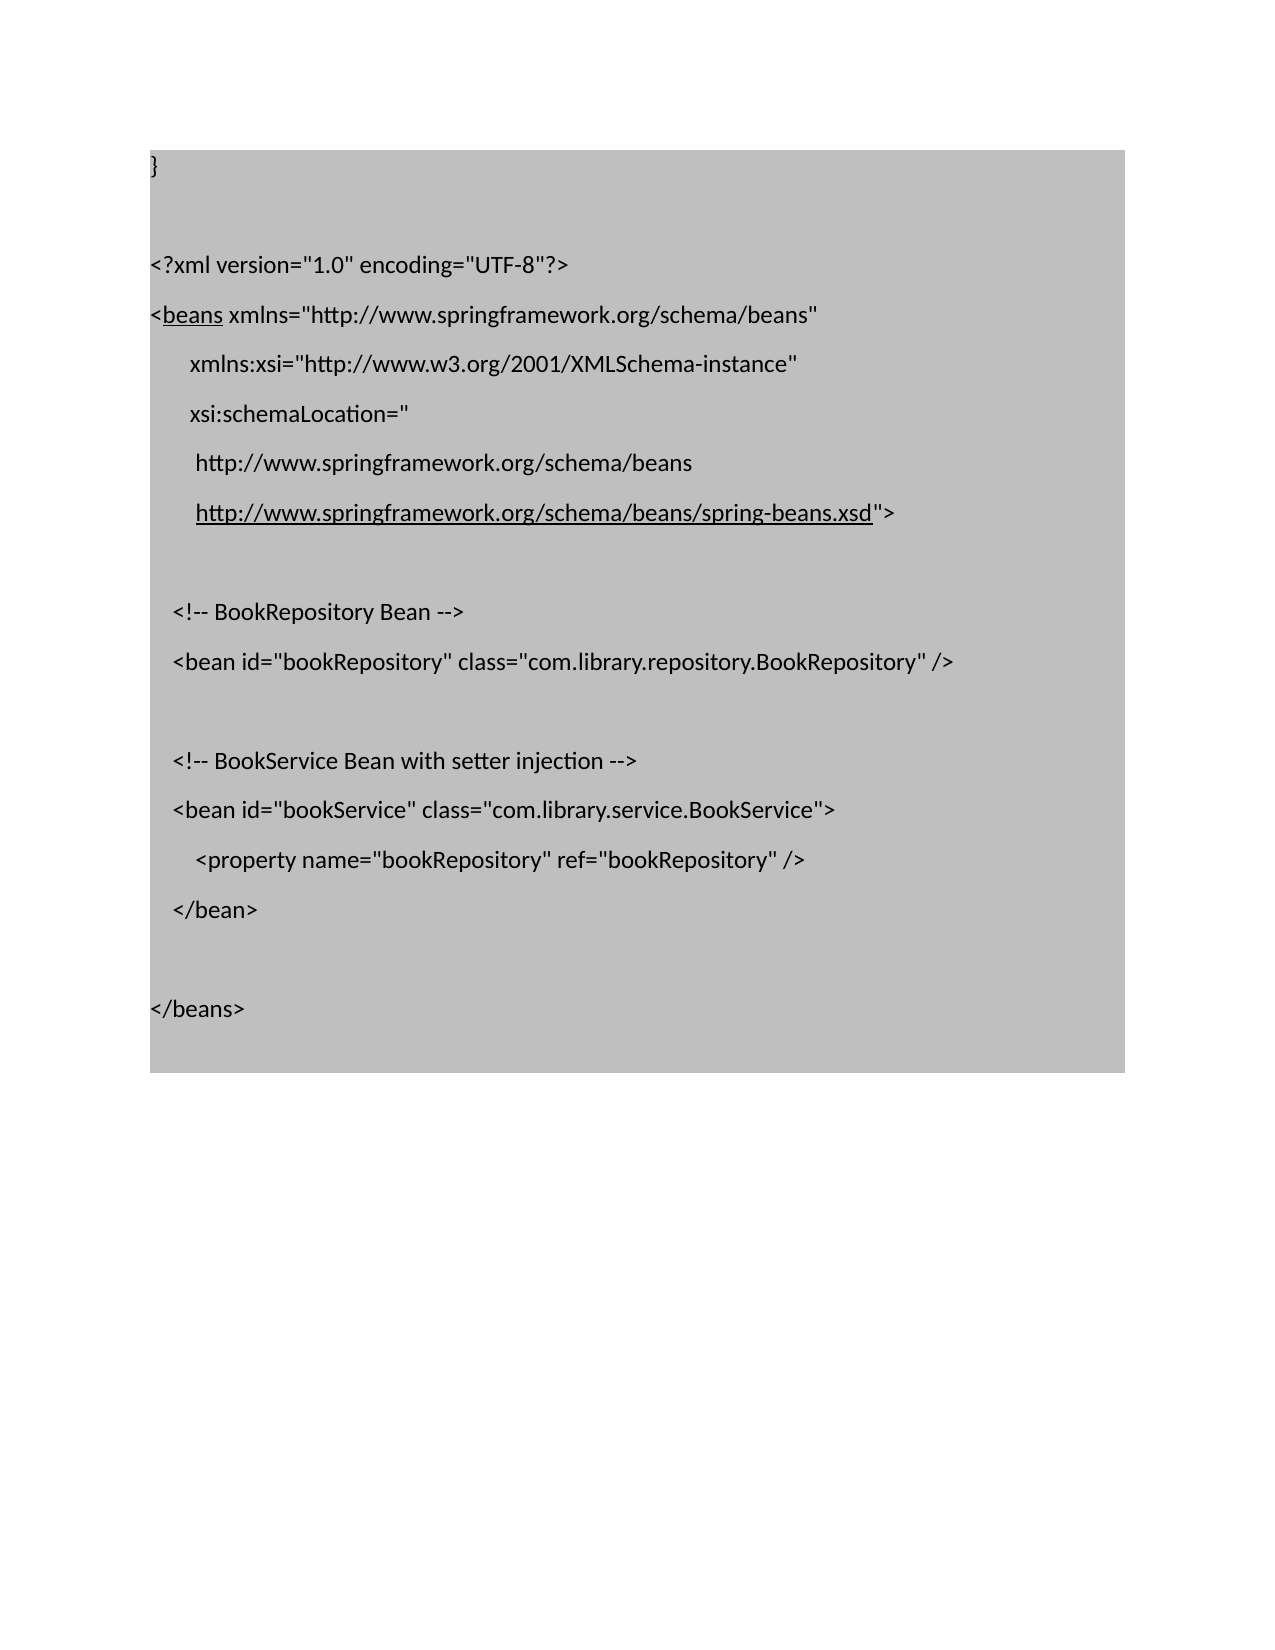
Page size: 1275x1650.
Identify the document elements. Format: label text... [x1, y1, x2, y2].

text <?xml version="1.0" encoding="UTF-8"?> [150, 249, 1125, 280]
text </beans> [150, 993, 1125, 1023]
text http://www.springframework.org/schema/beans/spring-beans.xsd"> [150, 497, 1125, 528]
text <!-- BookService Bean with setter injection --> [150, 745, 1125, 776]
text xsi:schemaLocation=" [150, 398, 1125, 428]
text <bean id="bookService" class="com.library.service.BookService"> [150, 794, 1125, 825]
text <bean id="bookRepository" class="com.library.repository.BookRepository" /> [150, 646, 1125, 676]
text } [150, 150, 1125, 181]
text </bean> [150, 894, 1125, 924]
text http://www.springframework.org/schema/beans [150, 447, 1125, 478]
text <!-- BookRepository Bean --> [150, 596, 1125, 627]
text <beans xmlns="http://www.springframework.org/schema/beans" [150, 299, 1125, 329]
text xmlns:xsi="http://www.w3.org/2001/XMLSchema-instance" [150, 348, 1125, 379]
text <property name="bookRepository" ref="bookRepository" /> [150, 844, 1125, 875]
